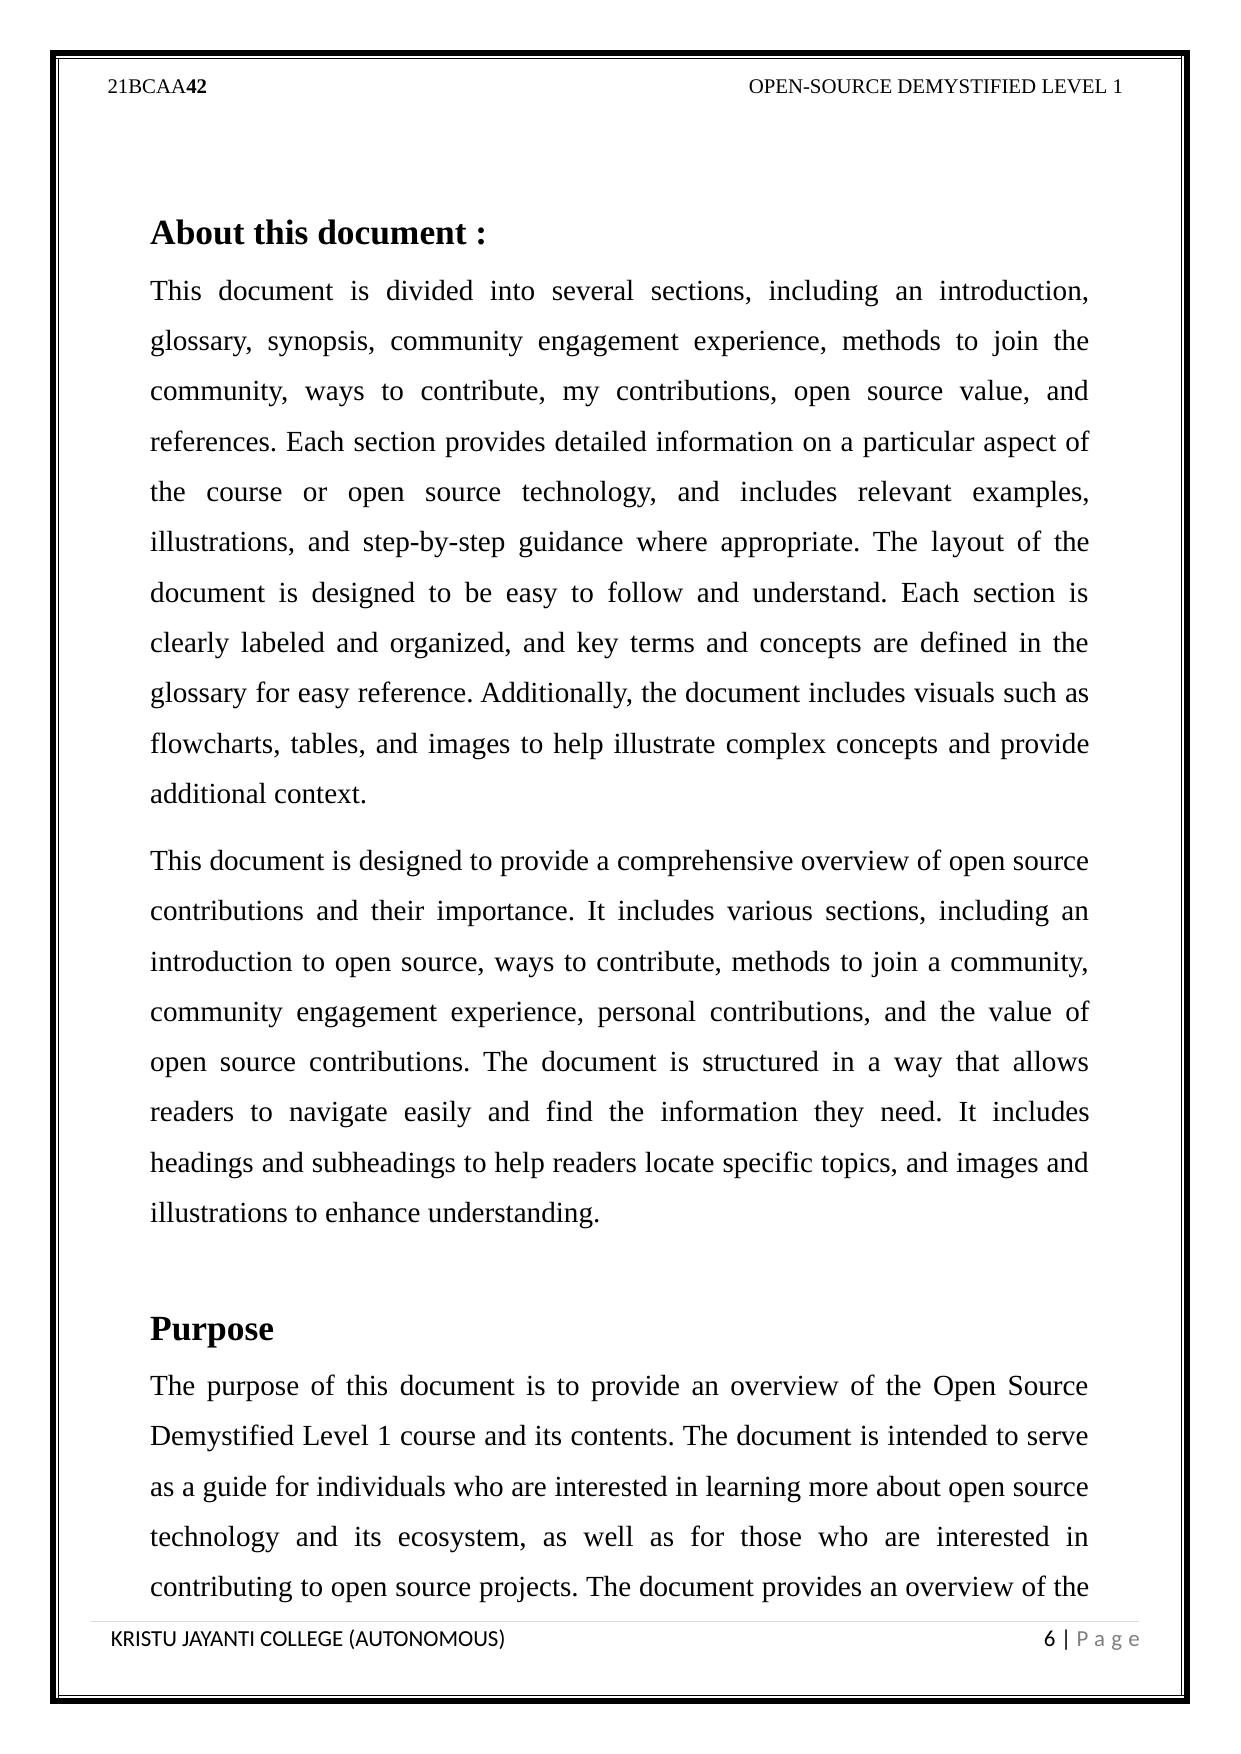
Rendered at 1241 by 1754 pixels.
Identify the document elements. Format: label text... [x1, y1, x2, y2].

subtitle Purpose [150, 1307, 1090, 1348]
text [150, 1368, 1090, 1603]
text This document is divided into several sections, including an introduction, glossary, synopsis, community engagement experience, methods to join the community, ways to contribute, my contributions, open source value, and references. Each section provides detailed information on a particular aspect of the course or open source technology, and includes relevant examples, illustrations, and step-by-step guidance where appropriate. The layout of the document is designed to be easy to follow and understand. Each section is clearly labeled and organized, and key terms and concepts are defined in the glossary for easy reference. Additionally, the document includes visuals such as flowcharts, tables, and images to help illustrate complex concepts and provide additional context. [150, 273, 1090, 809]
subtitle About this document : [150, 212, 1090, 252]
text This document is designed to provide a comprehensive overview of open source contributions and their importance. It includes various sections, including an introduction to open source, ways to contribute, methods to join a community, community engagement experience, personal contributions, and the value of open source contributions. The document is structured in a way that allows readers to navigate easily and find the information they need. It includes headings and subheadings to help readers locate specific topics, and images and illustrations to enhance understanding. [150, 843, 1090, 1229]
